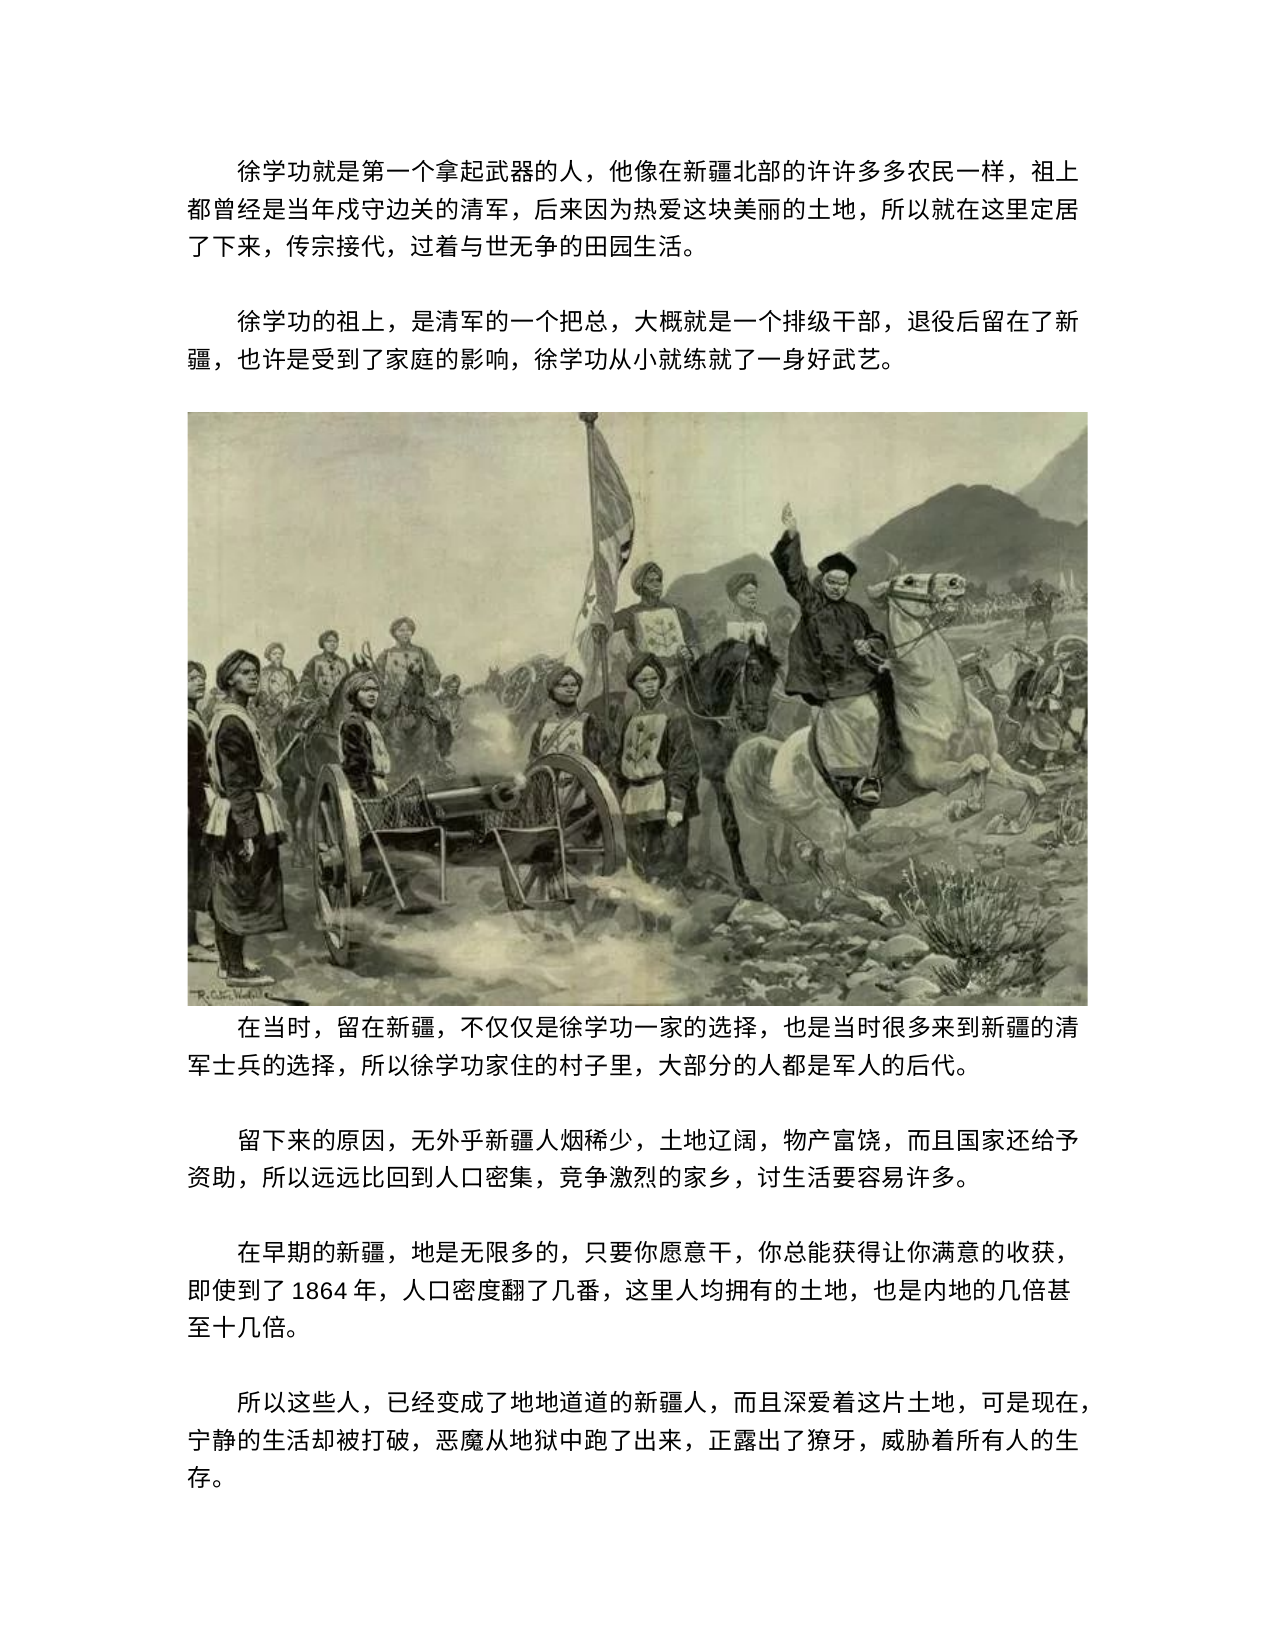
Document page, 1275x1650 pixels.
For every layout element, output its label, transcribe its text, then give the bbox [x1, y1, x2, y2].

text 在当时，留在新疆，不仅仅是徐学功一家的选择，也是当时很多来到新疆的清军士兵的选择，所以徐学功家住的村子里，大部分的人都是军人的后代。 [187, 1006, 1087, 1081]
text 留下来的原因，无外乎新疆人烟稀少，土地辽阔，物产富饶，而且国家还给予资助，所以远远比回到人口密集，竞争激烈的家乡，讨生活要容易许多。 [187, 1118, 1087, 1193]
text 在早期的新疆，地是无限多的，只要你愿意干，你总能获得让你满意的收获，即使到了1864年，人口密度翻了几番，这里人均拥有的土地，也是内地的几倍甚至十几倍。 [187, 1231, 1087, 1343]
picture [187, 412, 1088, 1006]
text 所以这些人，已经变成了地地道道的新疆人，而且深爱着这片土地，可是现在，宁静的生活却被打破，恶魔从地狱中跑了出来，正露出了獠牙，威胁着所有人的生存。 [187, 1381, 1087, 1493]
text 徐学功的祖上，是清军的一个把总，大概就是一个排级干部，退役后留在了新疆，也许是受到了家庭的影响，徐学功从小就练就了一身好武艺。 [187, 300, 1087, 375]
text 徐学功就是第一个拿起武器的人，他像在新疆北部的许许多多农民一样，祖上都曾经是当年戍守边关的清军，后来因为热爱这块美丽的土地，所以就在这里定居了下来，传宗接代，过着与世无争的田园生活。 [187, 150, 1087, 262]
